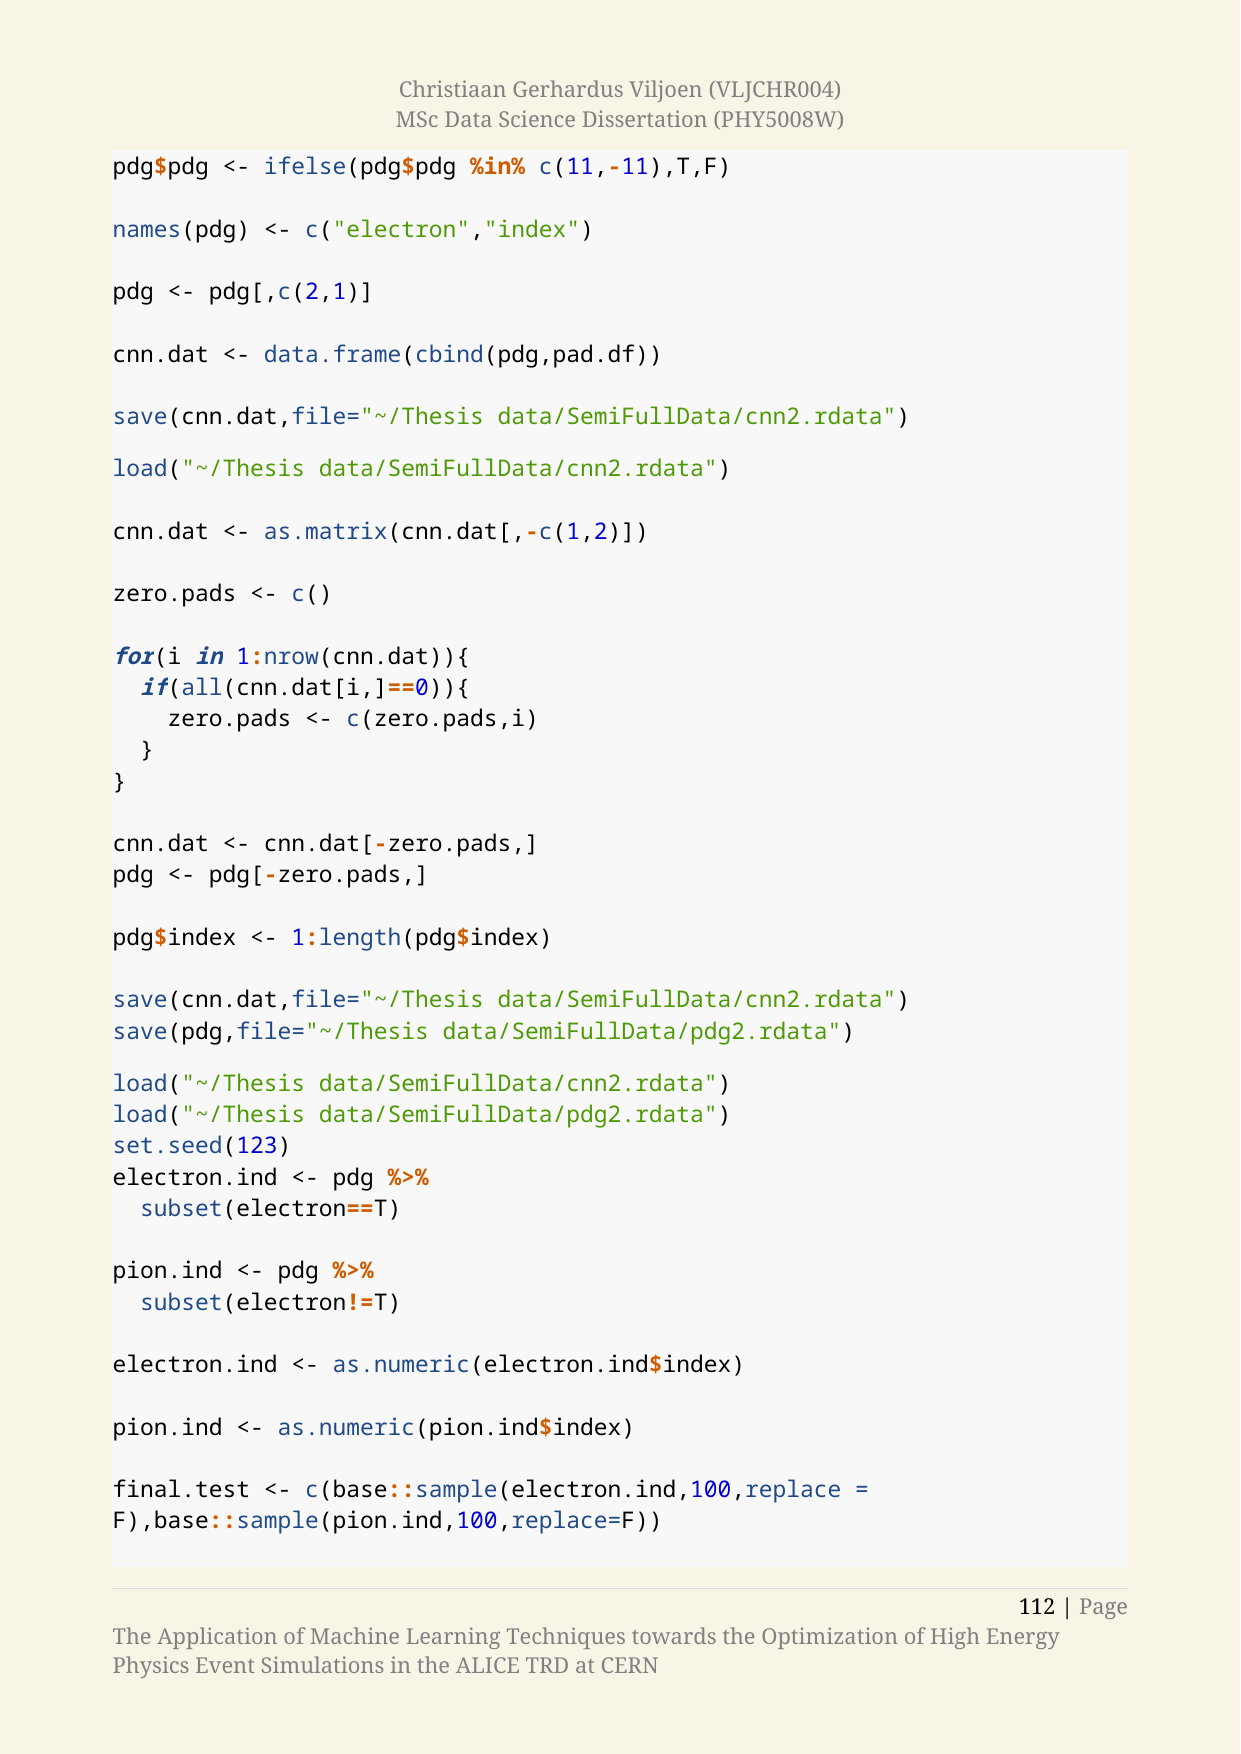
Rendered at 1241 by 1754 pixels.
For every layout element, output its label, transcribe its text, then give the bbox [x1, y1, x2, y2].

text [112, 1067, 1128, 1567]
text load("~/Thesis data/SemiFullData/cnn2.rdata") cnn.dat <- as.matrix(cnn.dat[,-c(1,2)]) zero.pads <- c() for(i in 1:nrow(cnn.dat)){ if(all(cnn.dat[i,]==0)){ zero.pads <- c(zero.pads,i) } } cnn.dat <- cnn.dat[-zero.pads,] pdg <- pdg[-zero.pads,] pdg$index <- 1:length(pdg$index) save(cnn.dat,file="~/Thesis data/SemiFullData/cnn2.rdata") save(pdg,file="~/Thesis data/SemiFullData/pdg2.rdata") [112, 452, 1128, 1046]
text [112, 150, 1128, 431]
